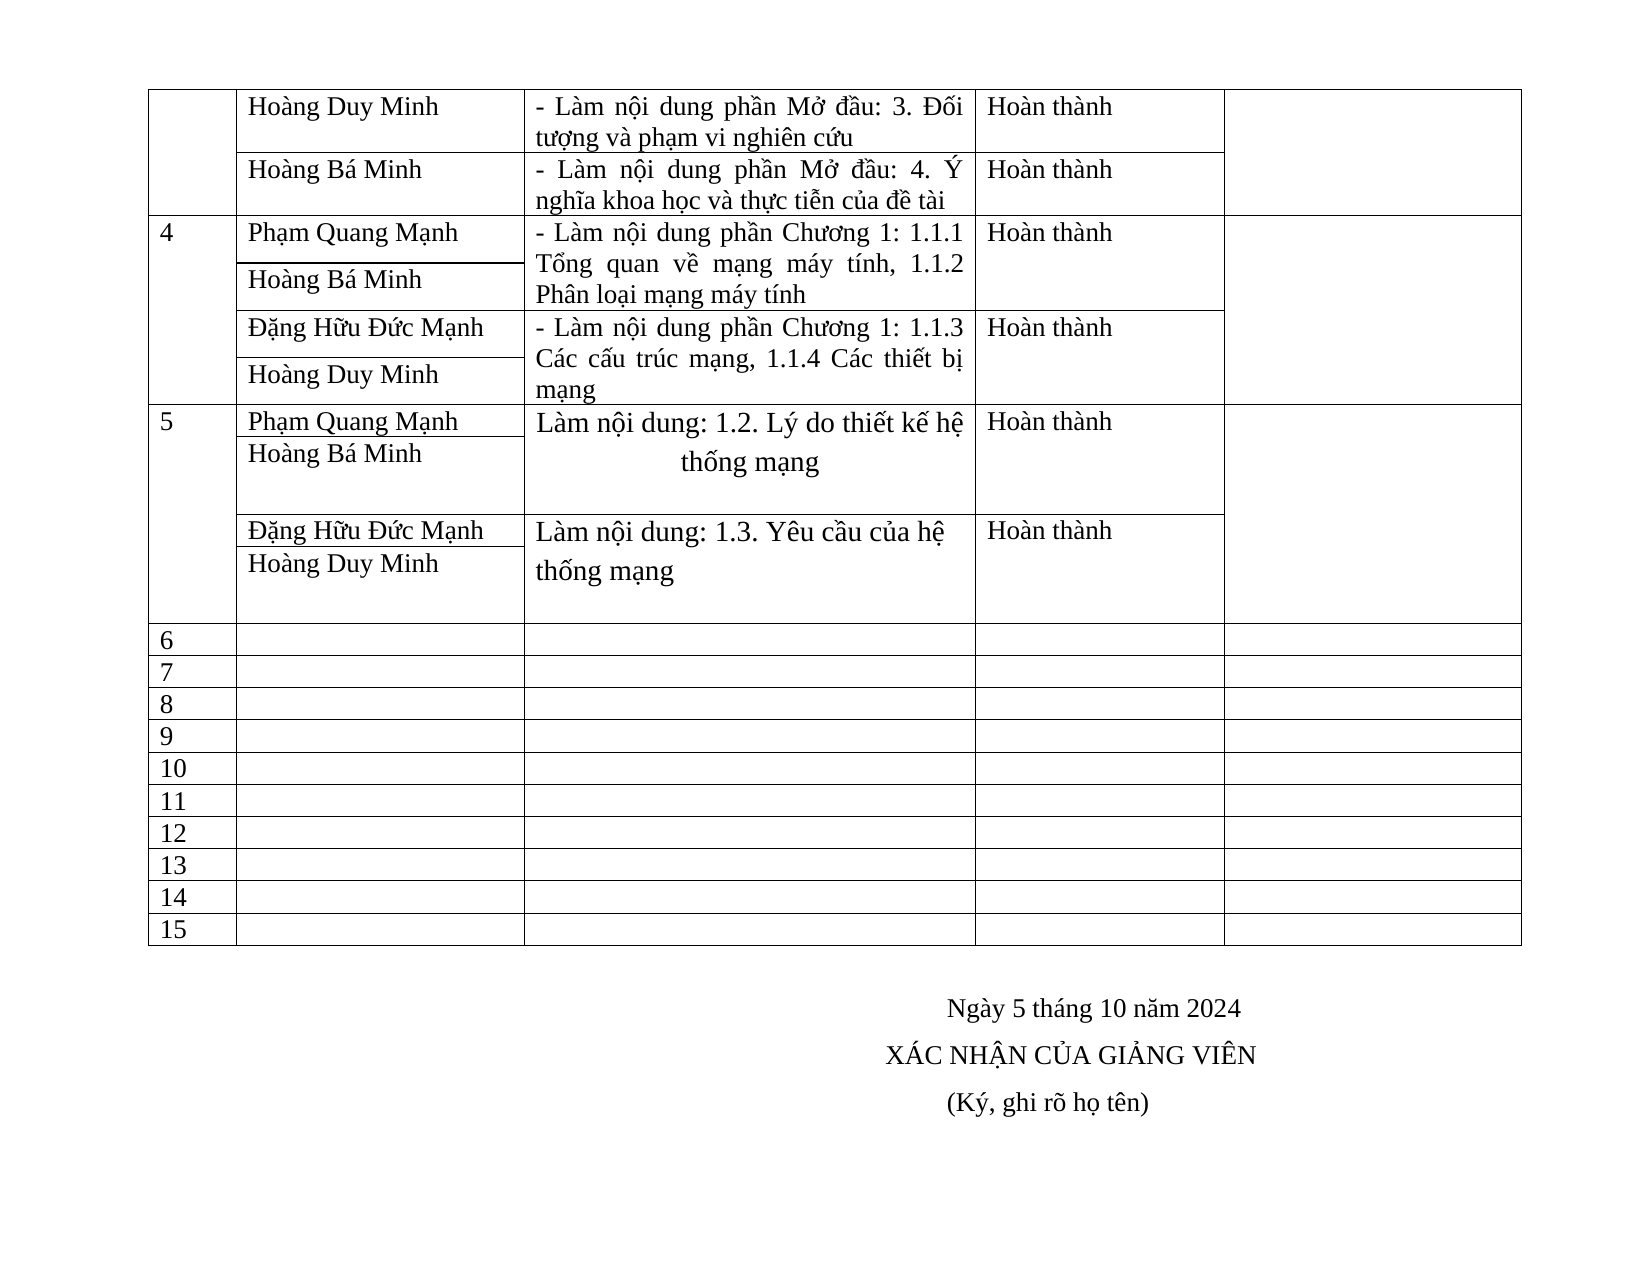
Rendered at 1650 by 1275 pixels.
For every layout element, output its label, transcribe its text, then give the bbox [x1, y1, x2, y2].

table_cell Hoàn thành [976, 153, 1224, 215]
text (Ký, ghi rõ họ tên) [148, 1086, 1532, 1117]
table_cell [525, 688, 975, 719]
table_cell 10 [149, 753, 236, 784]
table_cell [976, 688, 1224, 719]
table_cell [1225, 405, 1521, 623]
table_cell [525, 720, 975, 752]
table_cell [1225, 881, 1521, 912]
table_cell [525, 656, 975, 687]
table_cell 13 [149, 849, 236, 880]
table_cell [1225, 720, 1521, 752]
table_cell [1225, 914, 1521, 945]
table_cell [525, 785, 975, 816]
table_cell - Làm nội dung phần Mở đầu: 3. Đối tượng và phạm vi nghiên cứu [525, 90, 975, 152]
table_cell [1225, 688, 1521, 719]
table_cell [1225, 849, 1521, 880]
table_cell 11 [149, 785, 236, 816]
table_cell [976, 817, 1224, 848]
text XÁC NHẬN CỦA GIẢNG VIÊN [148, 1039, 1532, 1070]
table_cell [1225, 785, 1521, 816]
table_cell [976, 914, 1224, 945]
table_cell 5 [149, 405, 236, 623]
table_cell [237, 624, 524, 655]
table_cell Phạm Quang Mạnh [237, 405, 524, 436]
table_cell [976, 720, 1224, 752]
table_cell Hoàn thành [976, 515, 1224, 623]
table_cell Hoàn thành [976, 90, 1224, 152]
table_cell - Làm nội dung phần Chương 1: 1.1.3 Các cấu trúc mạng, 1.1.4 Các thiết bị mạng [525, 311, 975, 404]
table_cell [237, 720, 524, 752]
table_cell [525, 881, 975, 912]
table_cell - Làm nội dung phần Chương 1: 1.1.1 Tổng quan về mạng máy tính, 1.1.2 Phân loại mạng máy tính [525, 216, 975, 310]
table_cell [237, 914, 524, 945]
table_cell [976, 753, 1224, 784]
table_cell 9 [149, 720, 236, 752]
table_cell [237, 753, 524, 784]
table_cell [976, 785, 1224, 816]
table_cell [237, 785, 524, 816]
table_cell Làm nội dung: 1.2. Lý do thiết kế hệ thống mạng [525, 405, 975, 513]
table_cell - Làm nội dung phần Mở đầu: 4. Ý nghĩa khoa học và thực tiễn của đề tài [525, 153, 975, 215]
table_cell [1225, 817, 1521, 848]
table_cell Hoàng Duy Minh [237, 358, 524, 404]
table_cell 7 [149, 656, 236, 687]
table_cell 12 [149, 817, 236, 848]
table_cell Hoàng Duy Minh [237, 90, 524, 152]
table_cell [237, 688, 524, 719]
table_cell [1225, 656, 1521, 687]
table_cell [525, 624, 975, 655]
table_cell [976, 656, 1224, 687]
table_cell 14 [149, 881, 236, 912]
text Ngày 5 tháng 10 năm 2024 [148, 992, 1532, 1023]
table_cell Hoàng Bá Minh [237, 264, 524, 310]
table_cell [525, 817, 975, 848]
table_cell 8 [149, 688, 236, 719]
table_cell [976, 624, 1224, 655]
table_cell [1225, 216, 1521, 404]
table_cell Hoàng Bá Minh [237, 437, 524, 513]
table_cell Làm nội dung: 1.3. Yêu cầu của hệ thống mạng [525, 515, 975, 623]
table_cell Đặng Hữu Đức Mạnh [237, 515, 524, 546]
table_cell [237, 849, 524, 880]
table_cell [976, 849, 1224, 880]
table_cell [1225, 753, 1521, 784]
table_cell [976, 881, 1224, 912]
table_cell [525, 849, 975, 880]
table_cell Hoàn thành [976, 216, 1224, 310]
table_cell [237, 881, 524, 912]
table_cell Hoàn thành [976, 405, 1224, 513]
table_cell Phạm Quang Mạnh [237, 216, 524, 262]
table_cell [1225, 624, 1521, 655]
table_cell [525, 914, 975, 945]
table_cell 6 [149, 624, 236, 655]
table_cell [237, 656, 524, 687]
table_cell [237, 817, 524, 848]
table_cell Hoàng Bá Minh [237, 153, 524, 215]
table_cell Hoàn thành [976, 311, 1224, 404]
table_cell Hoàng Duy Minh [237, 547, 524, 623]
table_cell [525, 753, 975, 784]
table_cell 15 [149, 914, 236, 945]
table_cell Đặng Hữu Đức Mạnh [237, 311, 524, 357]
table_cell 4 [149, 216, 236, 404]
